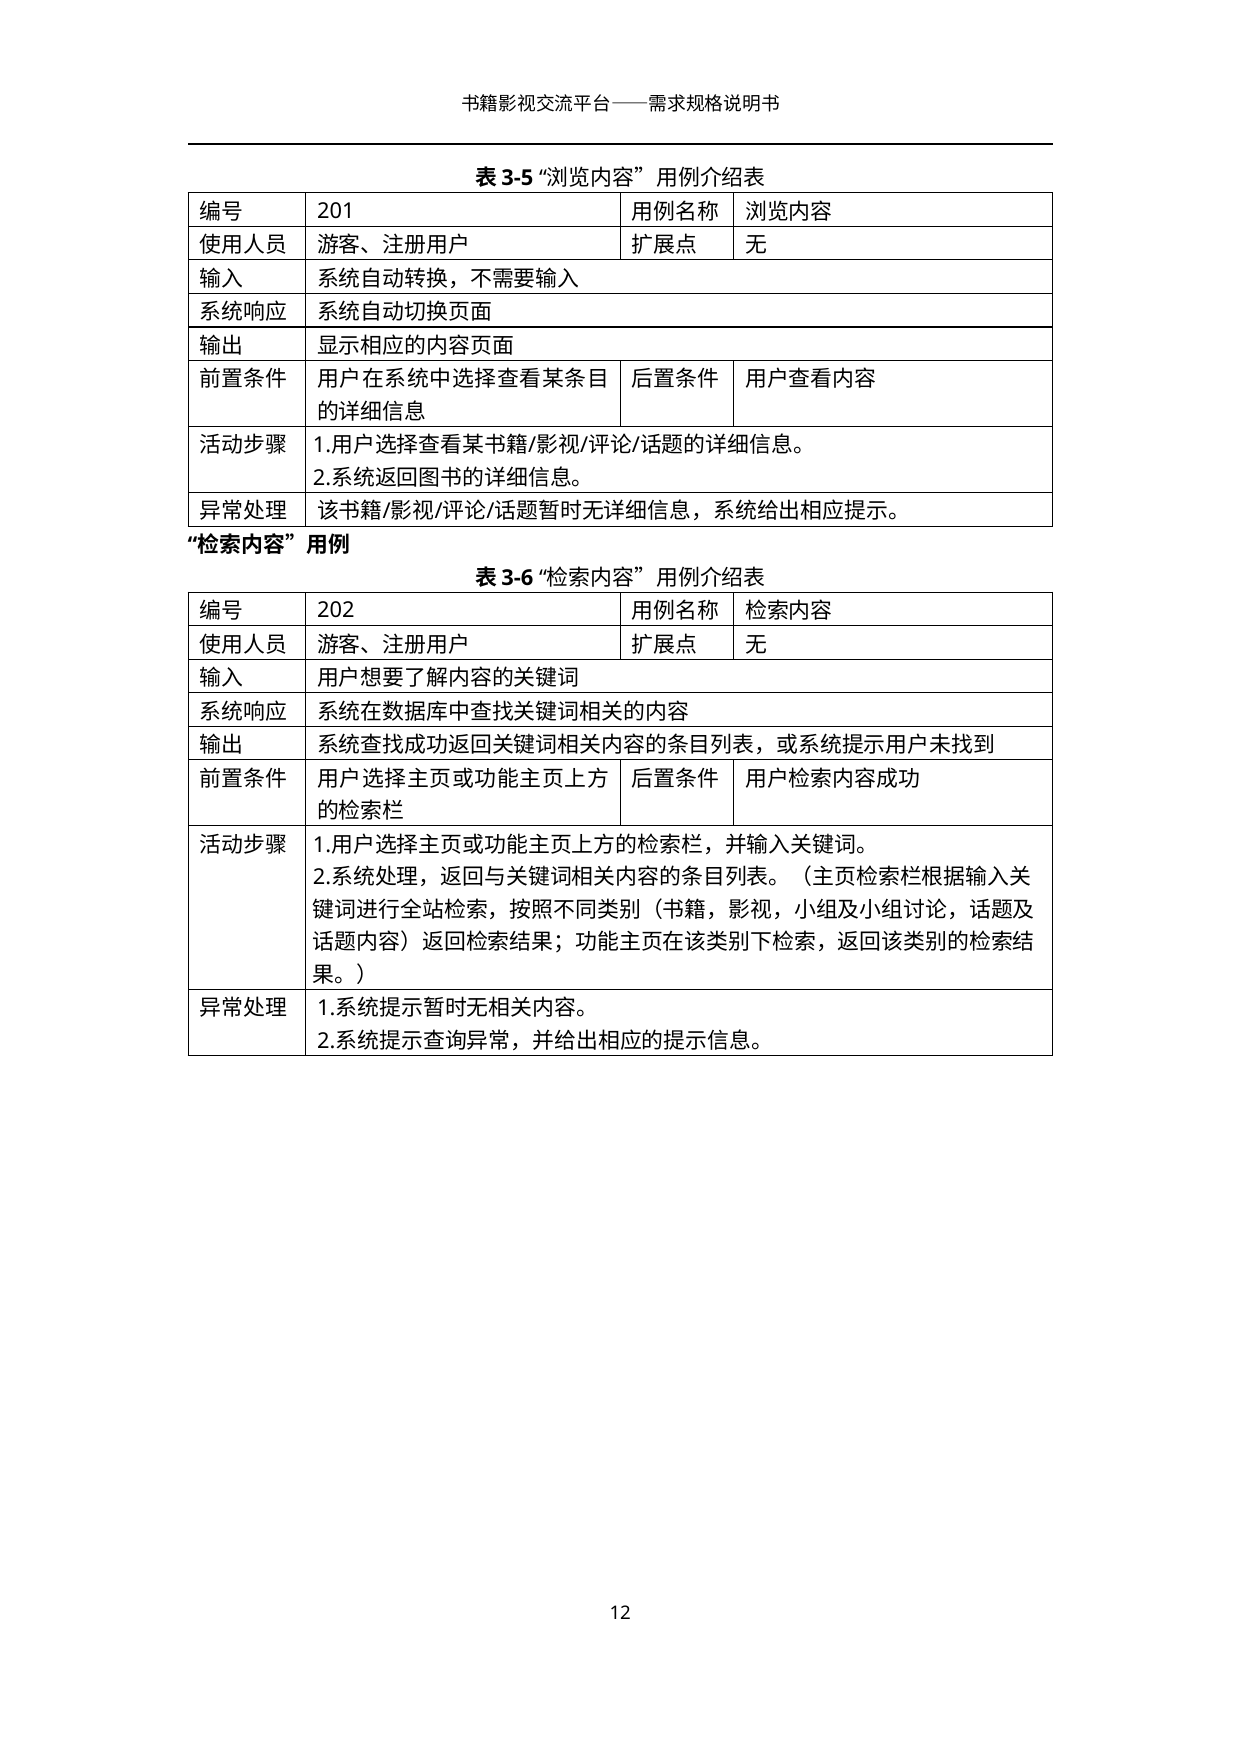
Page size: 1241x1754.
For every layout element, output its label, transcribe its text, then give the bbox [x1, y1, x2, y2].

table_cell 活动步骤 [189, 427, 305, 492]
table_header 浏览内容 [734, 193, 1052, 226]
table_cell 系统响应 [189, 693, 305, 726]
table_cell 输入 [189, 260, 305, 293]
table_cell 用户查看内容 [734, 361, 1052, 426]
table_cell 用户检索内容成功 [734, 760, 1052, 825]
table_cell 输出 [189, 328, 305, 360]
text “检索内容”用例 [187, 527, 1053, 559]
table_cell 用户想要了解内容的关键词 [306, 660, 1052, 692]
table_cell 该书籍/影视/评论/话题暂时无详细信息，系统给出相应提示。 [306, 493, 1052, 526]
table_cell 前置条件 [189, 361, 305, 426]
table_cell 使用人员 [189, 626, 305, 659]
table_cell 用户选择主页或功能主页上方的检索栏 [306, 760, 620, 825]
text 表3-5 “浏览内容”用例介绍表 [187, 160, 1053, 192]
table_cell 1.用户选择查看某书籍/影视/评论/话题的详细信息。 2.系统返回图书的详细信息。 [306, 427, 1052, 492]
table_header 用例名称 [621, 593, 733, 625]
table_cell 无 [734, 227, 1052, 259]
table_cell 用户在系统中选择查看某条目的详细信息 [306, 361, 620, 426]
table_cell 显示相应的内容页面 [306, 328, 1052, 360]
table_cell 异常处理 [189, 990, 305, 1055]
table_header 202 [306, 593, 620, 625]
table_cell 活动步骤 [189, 826, 305, 989]
table_cell 游客、注册用户 [306, 227, 620, 259]
table_cell 1.用户选择主页或功能主页上方的检索栏，并输入关键词。 2.系统处理，返回与关键词相关内容的条目列表。（主页检索栏根据输入关键词进行全站检索，按照不同类别（书籍，影视，小组及小组讨论，话题及话题内容）返回检索结果；功能主页在该类别下检索，返回该类别的检索结果。） [306, 826, 1052, 989]
table_header 201 [306, 193, 620, 226]
table_cell 异常处理 [189, 493, 305, 526]
text 表3-6 “检索内容”用例介绍表 [187, 559, 1053, 592]
table_cell 扩展点 [621, 227, 733, 259]
table_cell 系统响应 [189, 294, 305, 326]
table_cell 系统在数据库中查找关键词相关的内容 [306, 693, 1052, 726]
table_header 编号 [189, 593, 305, 625]
table_cell 系统自动转换，不需要输入 [306, 260, 1052, 293]
table_cell 无 [734, 626, 1052, 659]
table_cell 1.系统提示暂时无相关内容。 2.系统提示查询异常，并给出相应的提示信息。 [306, 990, 1052, 1055]
table_cell 系统自动切换页面 [306, 294, 1052, 326]
table_cell 使用人员 [189, 227, 305, 259]
table_cell 前置条件 [189, 760, 305, 825]
table_header 检索内容 [734, 593, 1052, 625]
table_cell 后置条件 [621, 361, 733, 426]
table_cell 输出 [189, 727, 305, 759]
table_cell 后置条件 [621, 760, 733, 825]
table_cell 扩展点 [621, 626, 733, 659]
table_cell 输入 [189, 660, 305, 692]
table_cell 游客、注册用户 [306, 626, 620, 659]
table_header 用例名称 [621, 193, 733, 226]
table_header 编号 [189, 193, 305, 226]
table_cell 系统查找成功返回关键词相关内容的条目列表，或系统提示用户未找到 [306, 727, 1052, 759]
